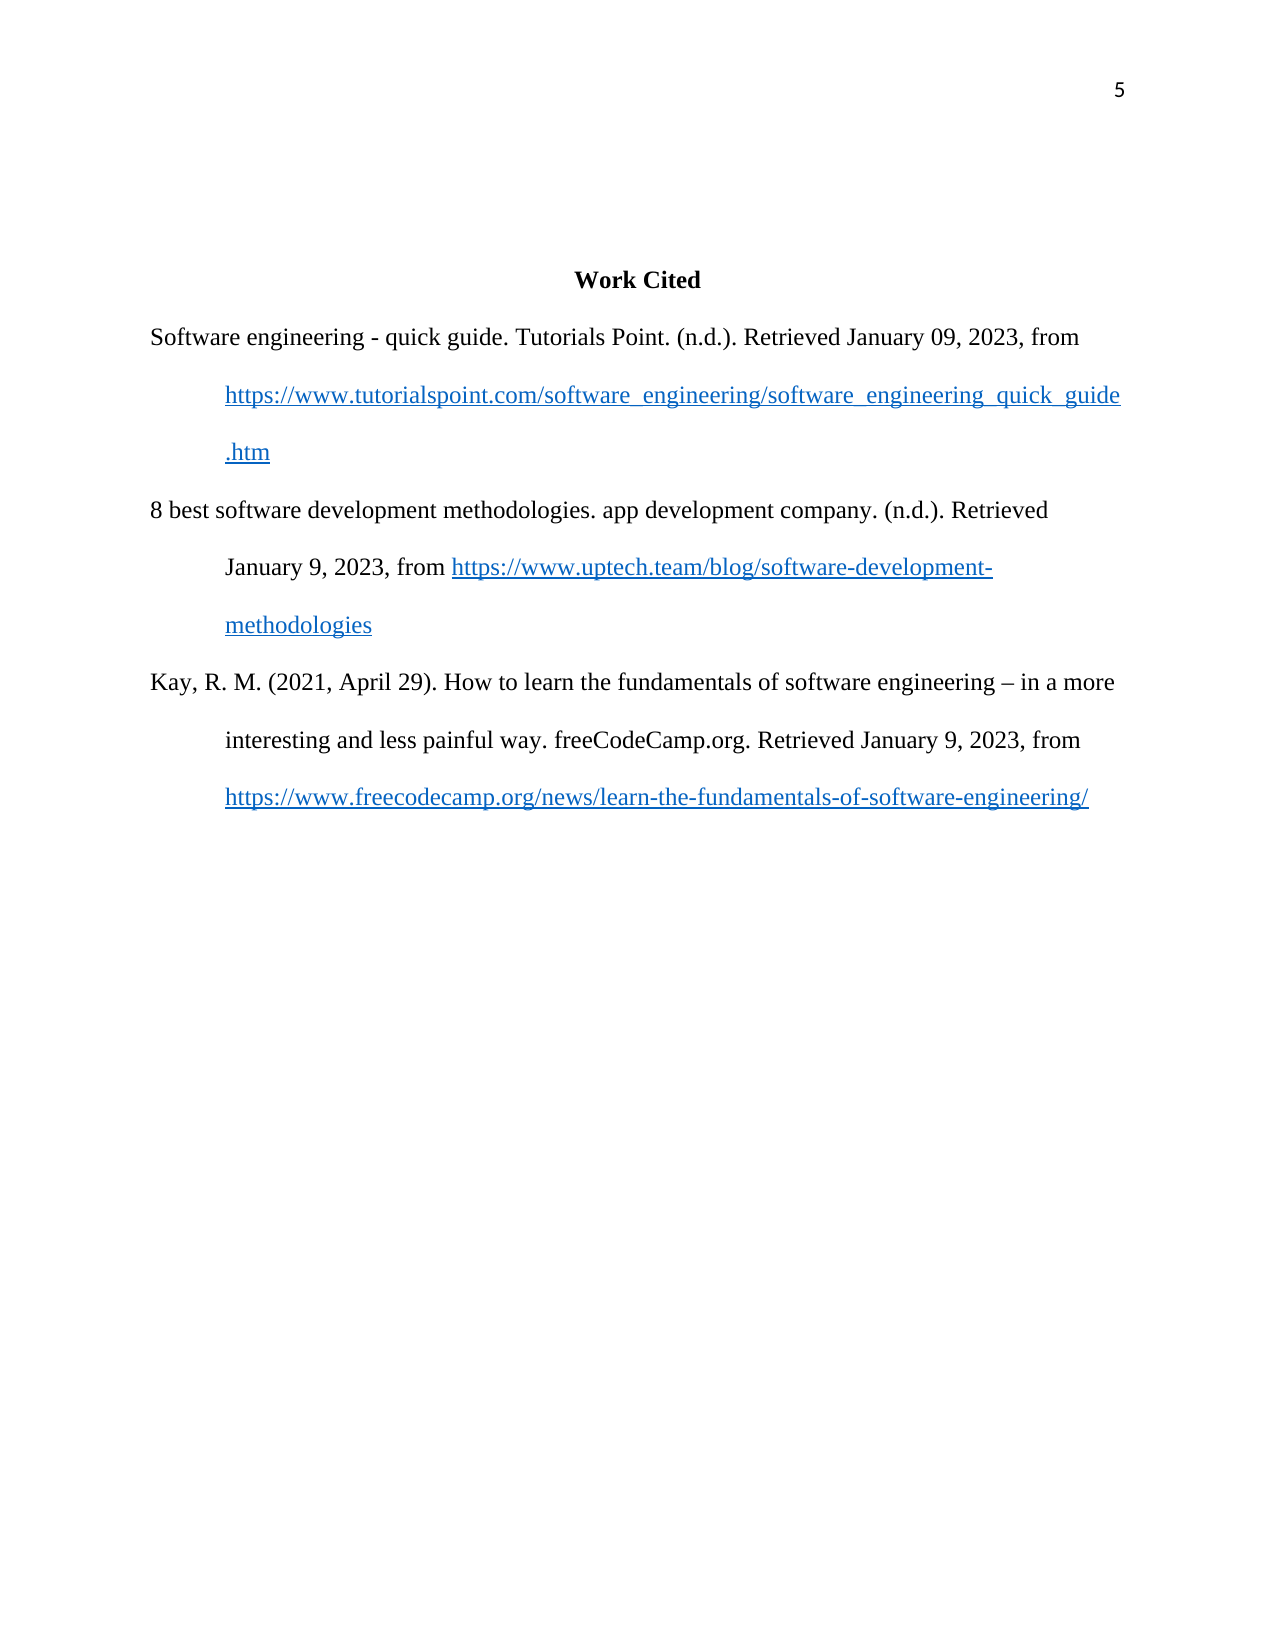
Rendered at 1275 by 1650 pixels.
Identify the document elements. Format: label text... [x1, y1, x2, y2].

text Kay, R. M. (2021, April 29). How to learn the fundamentals of software engineering – in a more interesting and less painful way. freeCodeCamp.org. Retrieved January 9, 2023, from https://www.freecodecamp.org/news/learn-the-fundamentals-of-software-engineering/ [150, 667, 1125, 811]
text Software engineering - quick guide. Tutorials Point. (n.d.). Retrieved January 09, 2023, from https://www.tutorialspoint.com/software_engineering/software_engineering_quick_guide.htm [150, 322, 1125, 466]
text Work Cited [150, 265, 1125, 294]
text 8 best software development methodologies. app development company. (n.d.). Retrieved January 9, 2023, from https://www.uptech.team/blog/software-development-methodologies [150, 495, 1125, 639]
